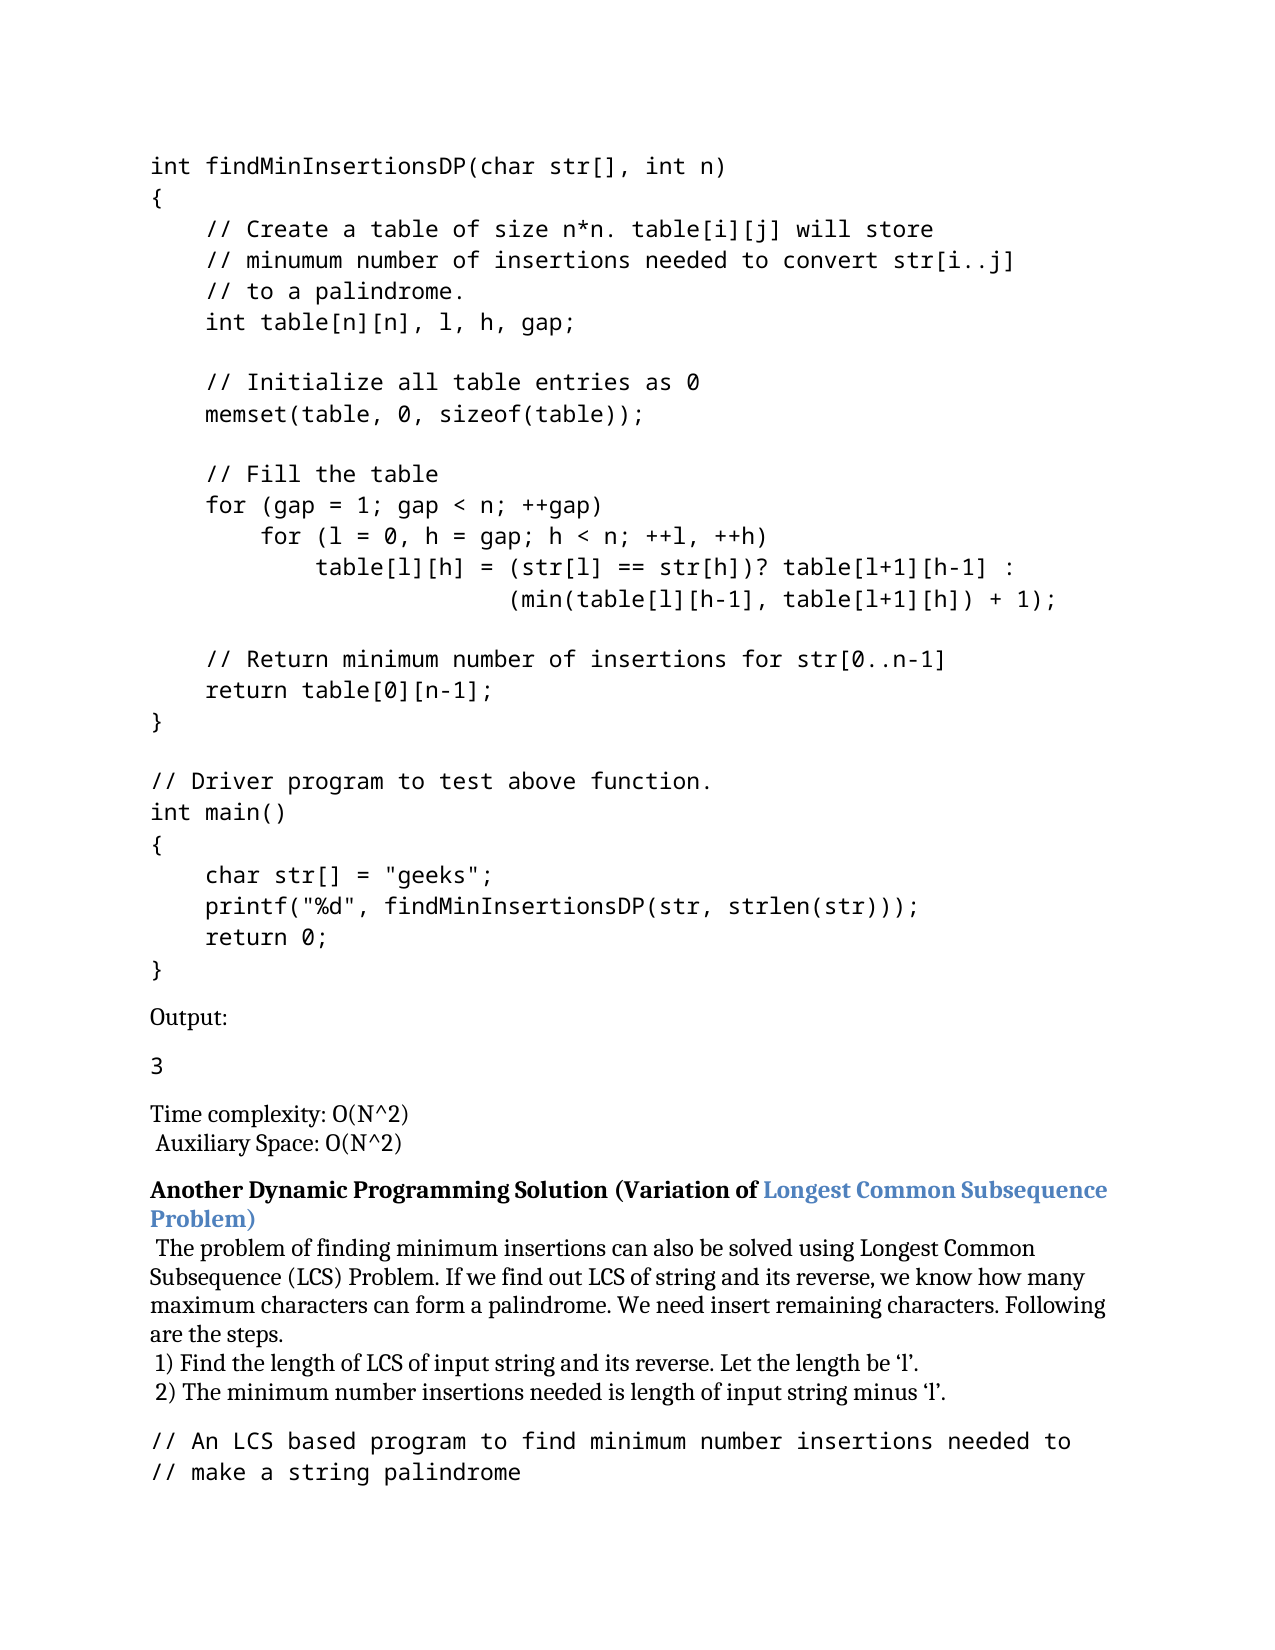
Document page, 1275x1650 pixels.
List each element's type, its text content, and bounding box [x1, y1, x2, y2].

text Time complexity: O(N^2) Auxiliary Space: O(N^2) [150, 1100, 1125, 1157]
text Output: [150, 1002, 1125, 1031]
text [150, 1425, 1125, 1487]
text 3 [150, 1050, 1125, 1081]
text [150, 150, 1125, 984]
text Another Dynamic Programming Solution (Variation of Longest Common Subsequence Problem) The problem of finding minimum insertions can also be solved using Longest Common Subsequence (LCS) Problem. If we find out LCS of string and its reverse, we know how many maximum characters can form a palindrome. We need insert remaining characters. Following are the steps. 1) Find the length of LCS of input string and its reverse. Let the length be ‘l’. 2) The minimum number insertions needed is length of input string minus ‘l’. [150, 1176, 1125, 1406]
